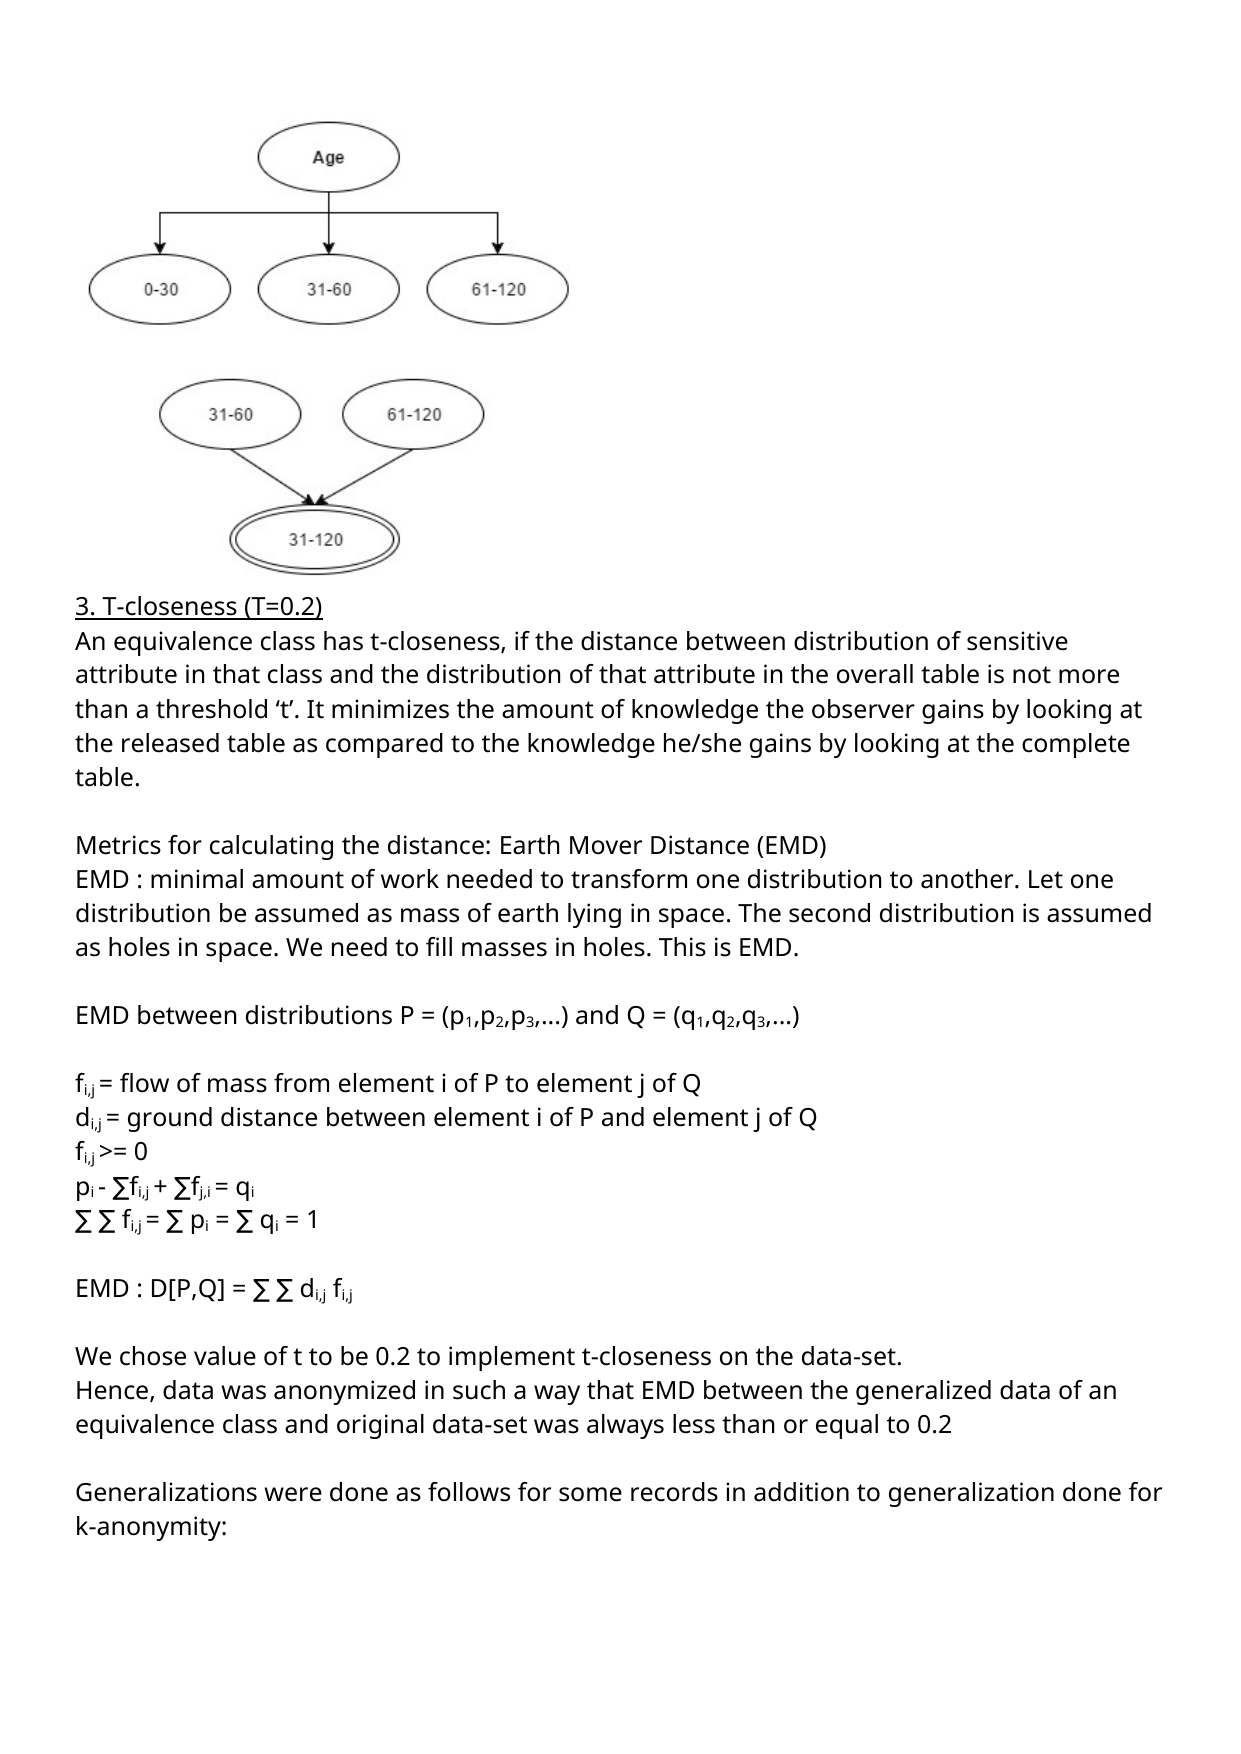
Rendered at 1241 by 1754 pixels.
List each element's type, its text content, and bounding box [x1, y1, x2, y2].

text fi,j = flow of mass from element i of P to element j of Q [75, 1066, 1165, 1100]
text pi - ∑fi,j + ∑fj,i = qi [75, 1168, 1165, 1202]
text EMD between distributions P = (p1,p2,p3,...) and Q = (q1,q2,q3,...) [75, 998, 1165, 1032]
text Hence, data was anonymized in such a way that EMD between the generalized data of an equivalence class and original data-set was always less than or equal to 0.2 [75, 1372, 1165, 1441]
text Metrics for calculating the distance: Earth Mover Distance (EMD) [75, 827, 1165, 862]
picture [75, 109, 583, 589]
text fi,j >= 0 [75, 1134, 1165, 1168]
text EMD : D[P,Q] = ∑ ∑ di,j fi,j [75, 1270, 1165, 1304]
text We chose value of t to be 0.2 to implement t-closeness on the data-set. [75, 1338, 1165, 1372]
text 3. T-closeness (T=0.2) [75, 589, 1165, 623]
text EMD : minimal amount of work needed to transform one distribution to another. Let one distribution be assumed as mass of earth lying in space. The second distribution is assumed as holes in space. We need to fill masses in holes. This is EMD. [75, 862, 1165, 964]
text An equivalence class has t-closeness, if the distance between distribution of sensitive attribute in that class and the distribution of that attribute in the overall table is not more than a threshold ‘t’. It minimizes the amount of knowledge the observer gains by looking at the released table as compared to the knowledge he/she gains by looking at the complete table. [75, 623, 1165, 793]
text ∑ ∑ fi,j = ∑ pi = ∑ qi = 1 [75, 1202, 1165, 1236]
text di,j = ground distance between element i of P and element j of Q [75, 1100, 1165, 1134]
text Generalizations were done as follows for some records in addition to generalization done for k-anonymity: [75, 1475, 1165, 1543]
